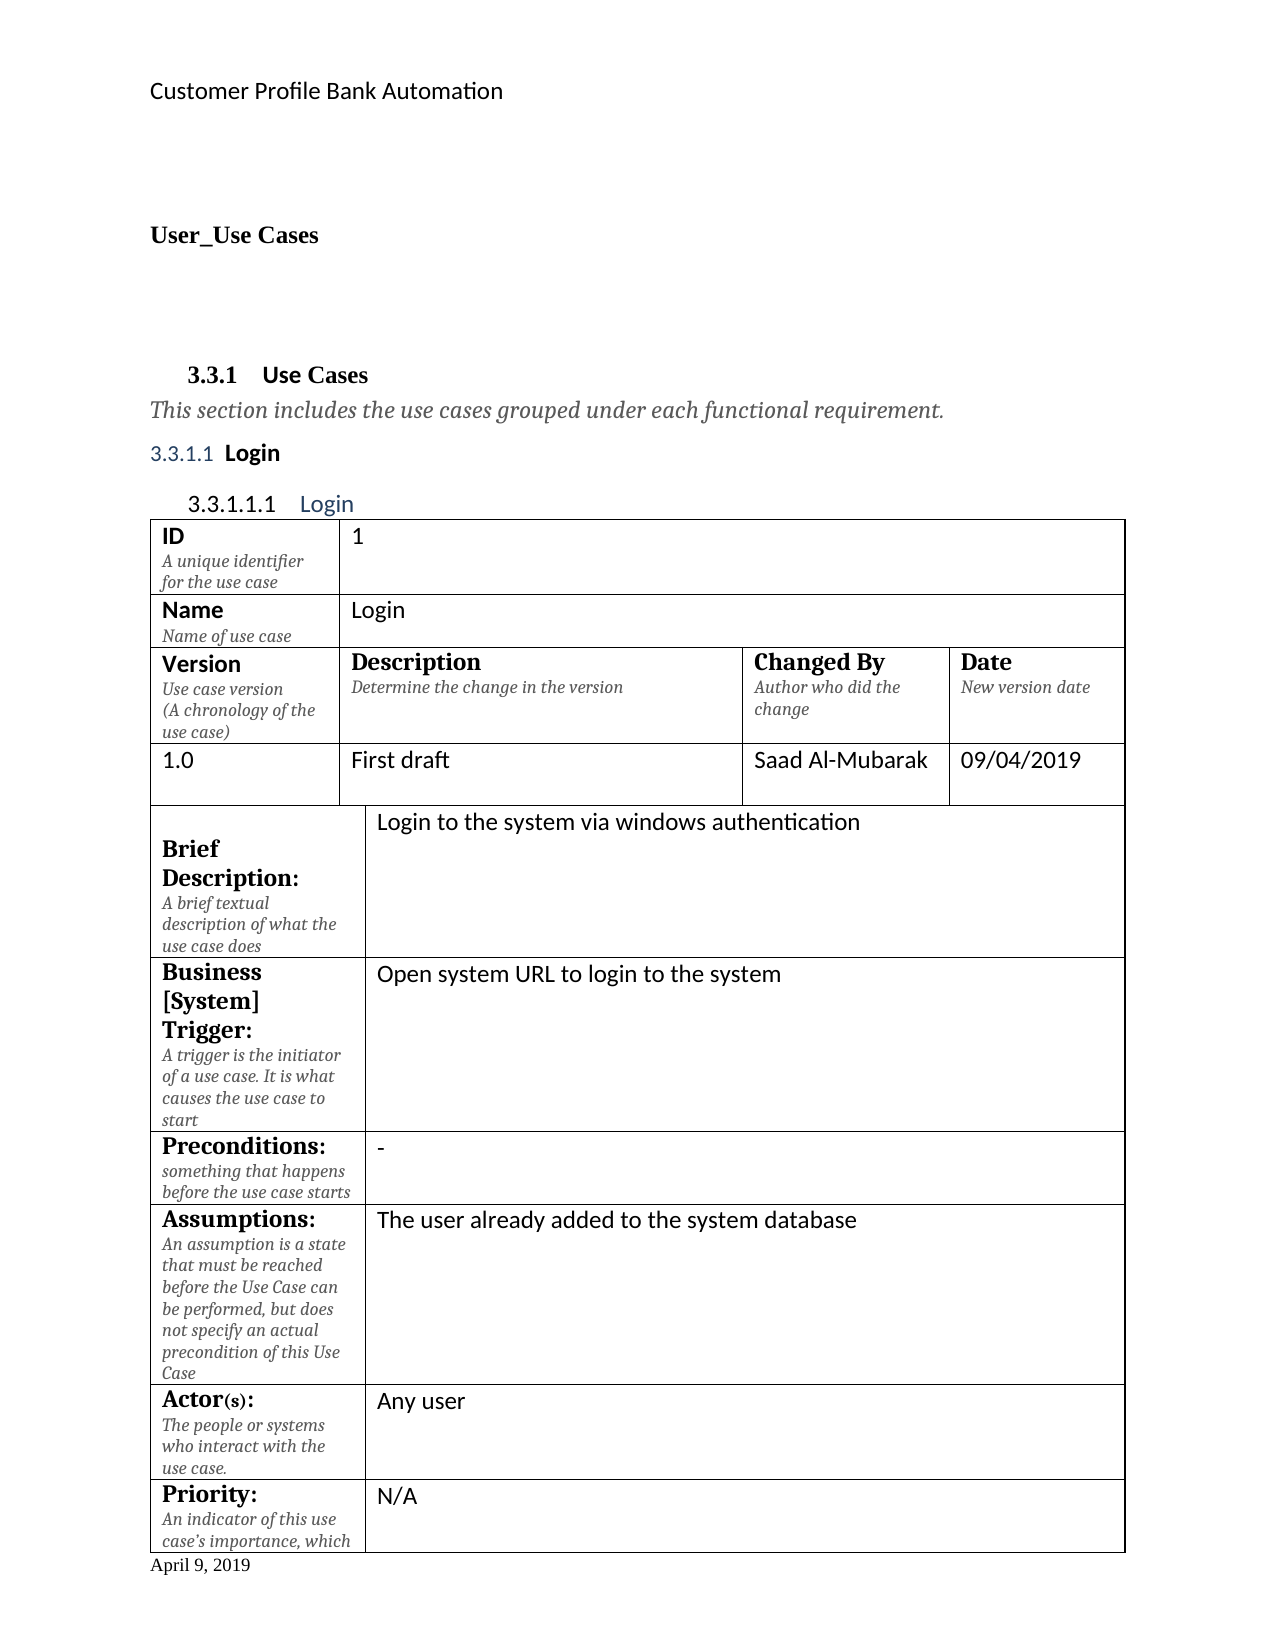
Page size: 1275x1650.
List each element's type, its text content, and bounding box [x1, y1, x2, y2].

subtitle Login [150, 437, 1125, 468]
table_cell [151, 1480, 365, 1552]
subtitle Use Cases [187, 359, 1125, 389]
table_cell Date New version date [950, 648, 1124, 743]
table_cell 1.0 [151, 744, 339, 805]
table_cell Changed By Author who did the change [743, 648, 949, 743]
table_cell Any user [366, 1385, 1124, 1479]
table_cell The user already added to the system database [366, 1205, 1124, 1384]
text This section includes the use cases grouped under each functional requirement. [150, 396, 1125, 424]
table_cell 09/04/2019 [950, 744, 1124, 805]
table_cell Open system URL to login to the system [366, 958, 1124, 1131]
table_cell Version Use case version (A chronology of the use case) [151, 648, 339, 743]
subtitle Login [187, 488, 1125, 519]
table_cell Business [System] Trigger: A trigger is the initiator of a use case. It is what causes the use case to start [151, 958, 365, 1131]
table_cell Description Determine the change in the version [340, 648, 742, 743]
subtitle User_Use Cases [150, 220, 1125, 249]
table_cell Login [340, 595, 1124, 647]
table_cell Name Name of use case [151, 595, 339, 647]
table_cell First draft [340, 744, 742, 805]
table_header 1 [340, 520, 1124, 594]
table_cell - [366, 1132, 1124, 1203]
table_header ID A unique identifier for the use case [151, 520, 339, 594]
table_cell Assumptions: An assumption is a state that must be reached before the Use Case can be performed, but does not specify an actual precondition of this Use Case [151, 1205, 365, 1384]
table_cell Actor(s): The people or systems who interact with the use case. [151, 1385, 365, 1479]
table_cell Preconditions: something that happens before the use case starts [151, 1132, 365, 1203]
table_cell Brief Description: A brief textual description of what the use case does [151, 806, 365, 957]
table_cell Saad Al-Mubarak [743, 744, 949, 805]
table_cell Login to the system via windows authentication [366, 806, 1124, 957]
table_cell N/A [366, 1480, 1124, 1552]
